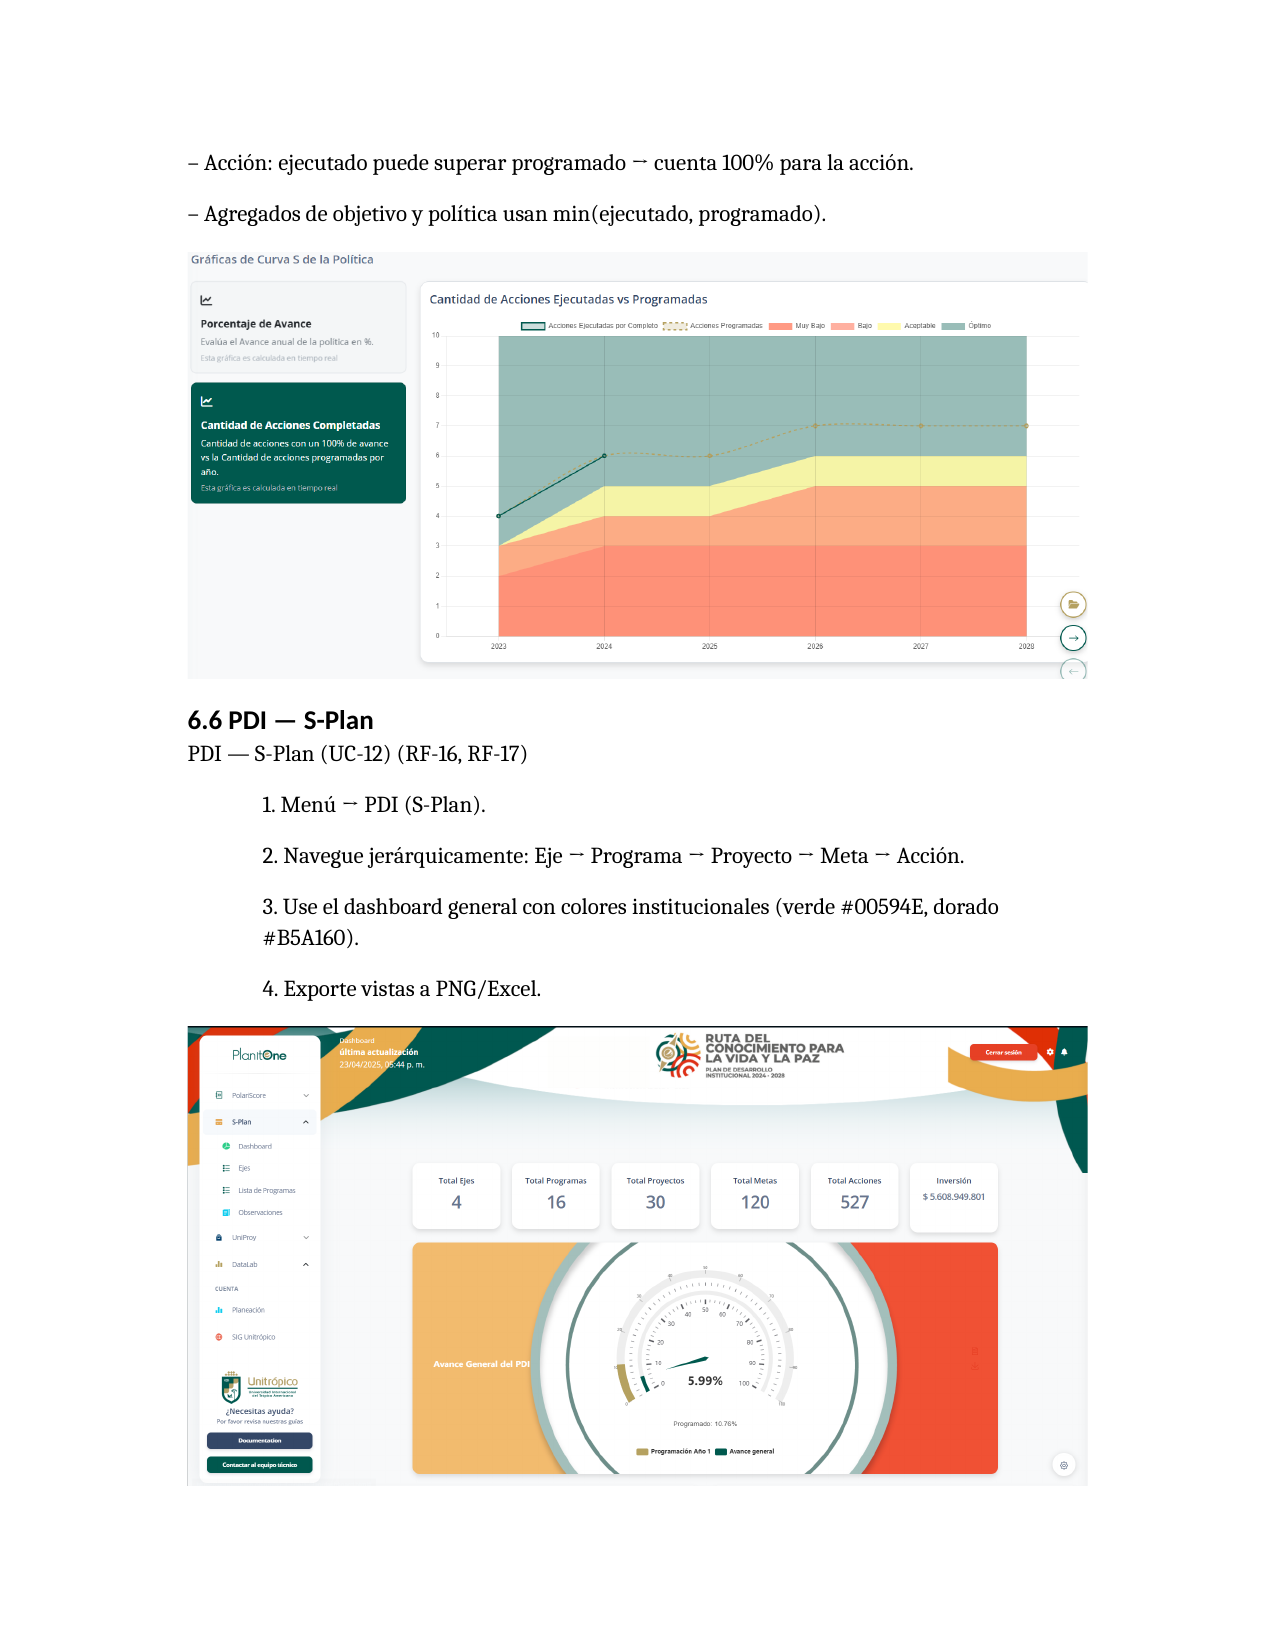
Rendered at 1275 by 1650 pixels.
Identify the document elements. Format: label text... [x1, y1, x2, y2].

text 1. Menú → PDI (S-Plan). [262, 792, 1087, 818]
text – Agregados de objetivo y política usan min(ejecutado, programado). [187, 201, 1087, 227]
text PDI — S-Plan (UC-12) (RF-16, RF-17) [187, 741, 1087, 767]
text 4. Exporte vistas a PNG/Excel. [262, 975, 1087, 1002]
picture [187, 1026, 1088, 1486]
text 3. Use el dashboard general con colores institucionales (verde #00594E, dorado #B5A160). [262, 894, 1087, 951]
text – Acción: ejecutado puede superar programado → cuenta 100% para la acción. [187, 150, 1087, 176]
picture [187, 252, 1088, 679]
subtitle 6.6 PDI — S-Plan [187, 703, 1087, 736]
text 2. Navegue jerárquicamente: Eje → Programa → Proyecto → Meta → Acción. [262, 843, 1087, 869]
